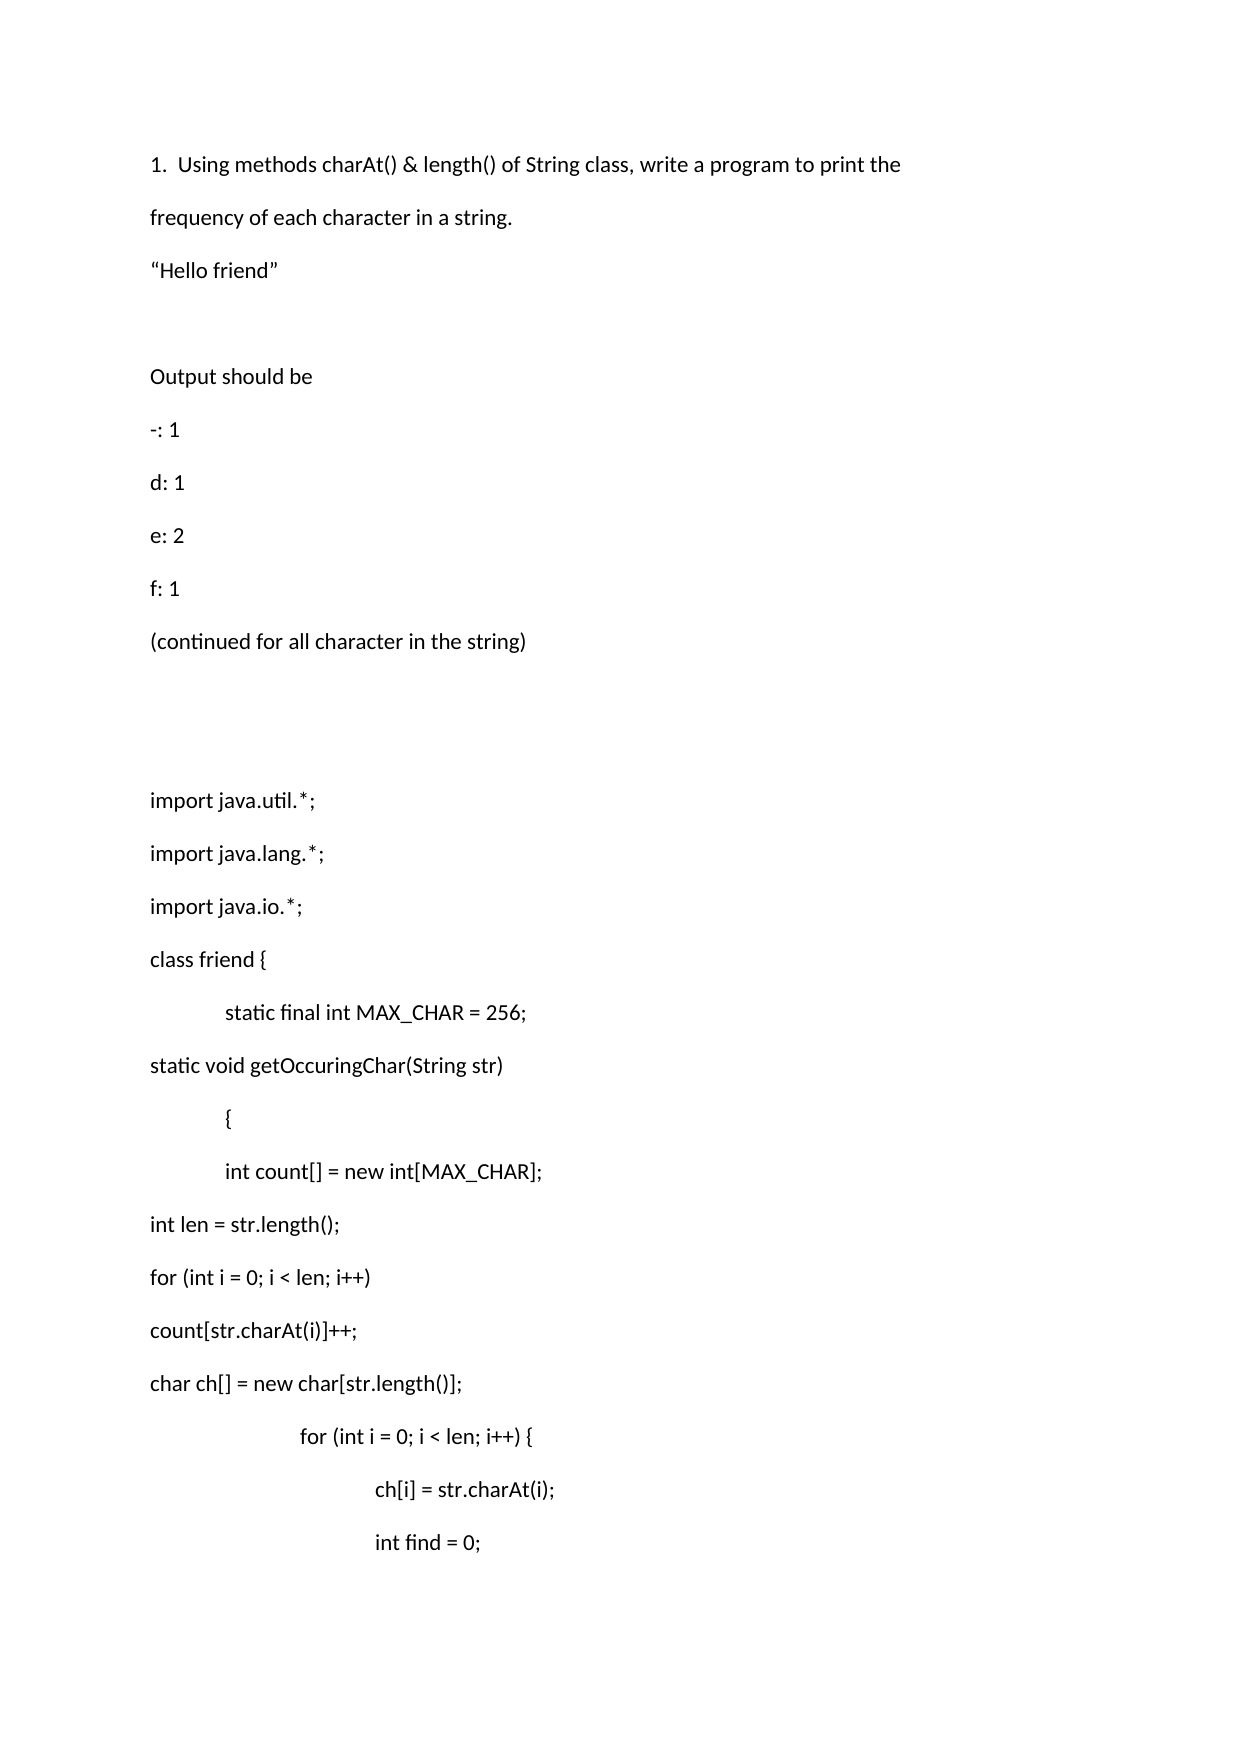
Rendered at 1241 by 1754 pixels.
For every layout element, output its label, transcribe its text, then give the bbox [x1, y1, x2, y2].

text ch[i] = str.charAt(i); [150, 1476, 1090, 1503]
text f: 1 [150, 574, 1090, 602]
text char ch[] = new char[str.length()]; [150, 1369, 1090, 1397]
text import java.io.*; [150, 892, 1090, 920]
text d: 1 [150, 468, 1090, 496]
text “Hello friend” [150, 256, 1090, 284]
text { [150, 1104, 1090, 1132]
text class friend { [150, 945, 1090, 973]
text int count[] = new int[MAX_CHAR]; [150, 1157, 1090, 1185]
text -: 1 [150, 415, 1090, 443]
text for (int i = 0; i < len; i++) { [150, 1422, 1090, 1451]
text import java.lang.*; [150, 839, 1090, 867]
text int len = str.length(); [150, 1210, 1090, 1238]
text import java.util.*; [150, 786, 1090, 814]
text Output should be [150, 362, 1090, 390]
text int find = 0; [150, 1528, 1090, 1557]
text frequency of each character in a string. [150, 203, 1090, 231]
text (continued for all character in the string) [150, 627, 1090, 655]
text 1. Using methods charAt() & length() of String class, write a program to print the [150, 150, 1090, 178]
text static void getOccuringChar(String str) [150, 1051, 1090, 1079]
text for (int i = 0; i < len; i++) [150, 1263, 1090, 1291]
text e: 2 [150, 521, 1090, 549]
text count[str.charAt(i)]++; [150, 1316, 1090, 1344]
text static final int MAX_CHAR = 256; [150, 998, 1090, 1026]
